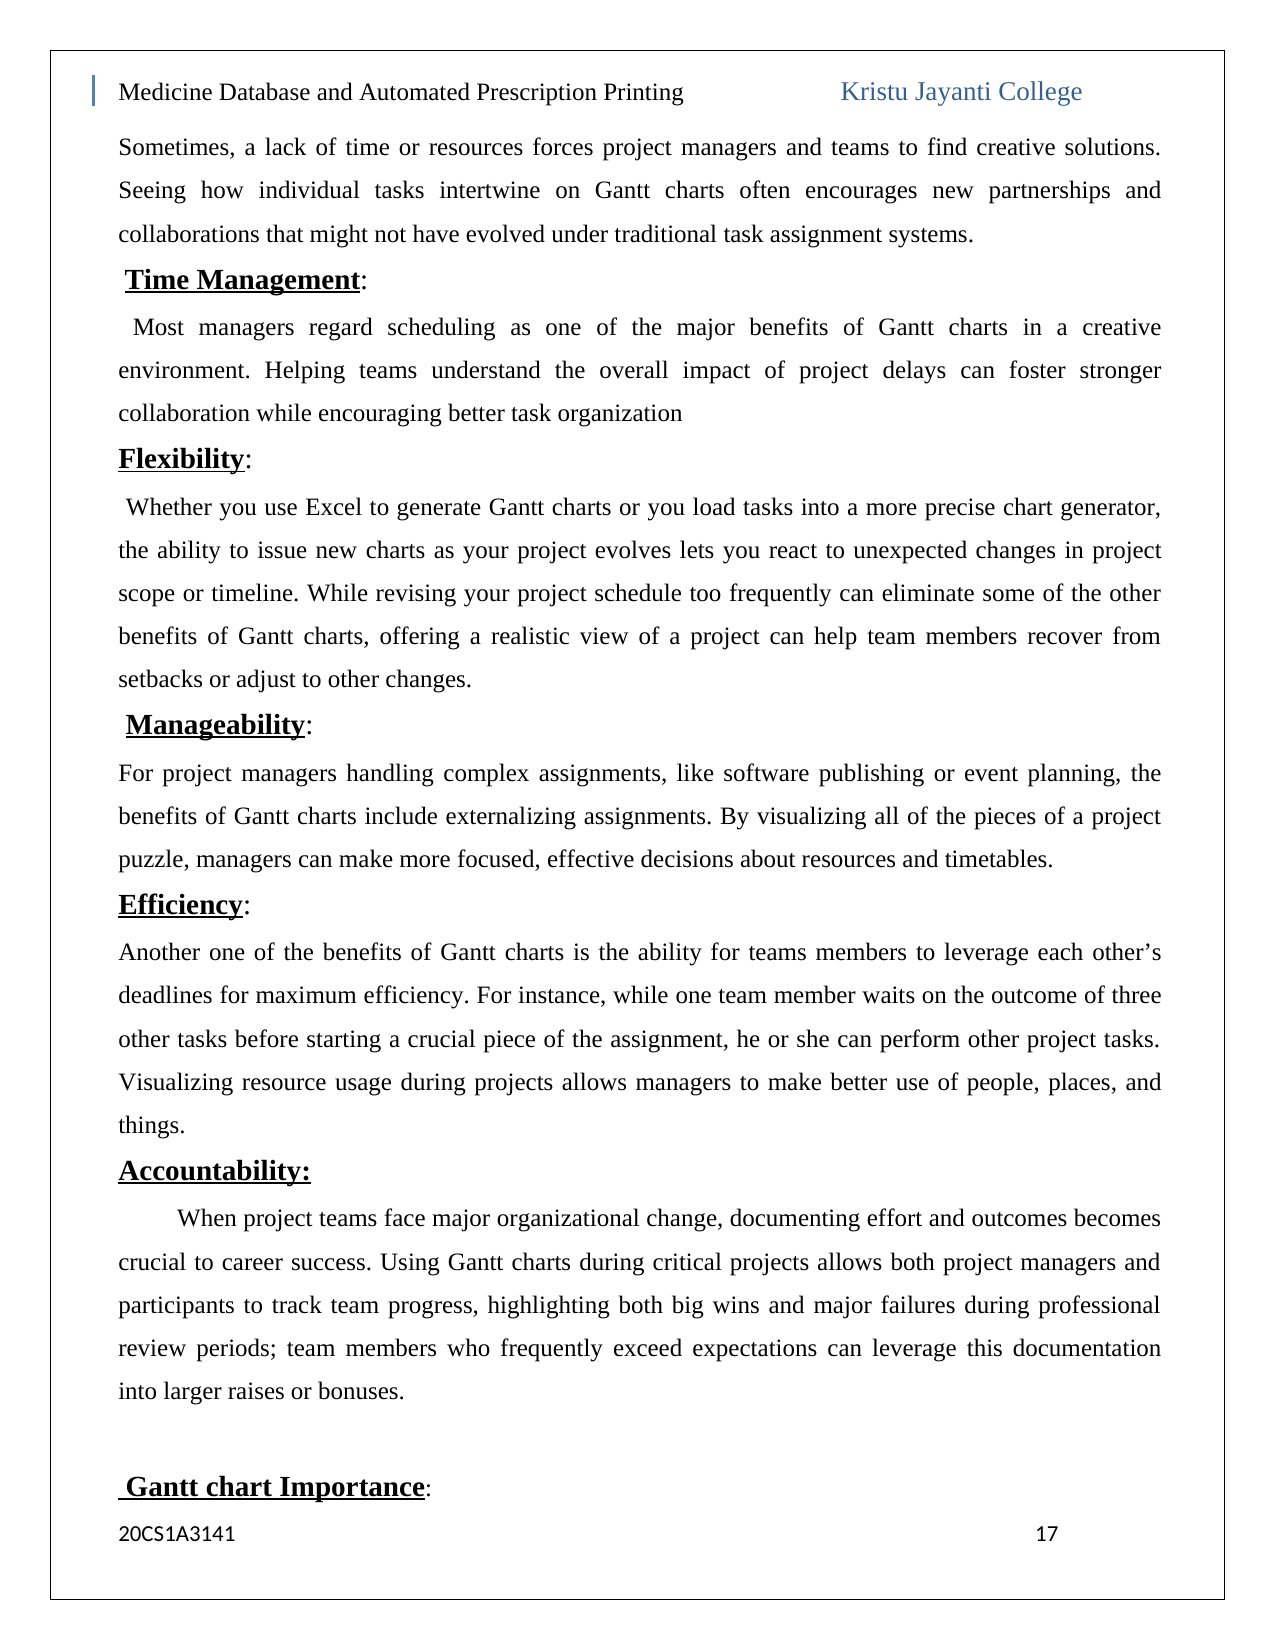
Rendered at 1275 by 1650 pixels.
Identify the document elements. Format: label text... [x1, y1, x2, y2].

text Manageability: [118, 707, 1162, 741]
text Efficiency: [118, 887, 1162, 921]
text Accountability: [118, 1153, 1162, 1187]
text Flexibility: [118, 442, 1162, 475]
text Time Management: [118, 262, 1162, 295]
text When project teams face major organizational change, documenting effort and outcomes becomes crucial to career success. Using Gantt charts during critical projects allows both project managers and participants to track team progress, highlighting both big wins and major failures during professional review periods; team members who frequently exceed expectations can leverage this documentation into larger raises or bonuses. [118, 1203, 1162, 1405]
text Gantt chart Importance: [118, 1469, 1162, 1503]
text Another one of the benefits of Gantt charts is the ability for teams members to leverage each other’s deadlines for maximum efficiency. For instance, while one team member waits on the outcome of three other tasks before starting a crucial piece of the assignment, he or she can perform other project tasks. Visualizing resource usage during projects allows managers to make better use of people, places, and things. [118, 937, 1162, 1139]
text Sometimes, a lack of time or resources forces project managers and teams to find creative solutions. Seeing how individual tasks intertwine on Gantt charts often encourages new partnerships and collaborations that might not have evolved under traditional task assignment systems. [118, 132, 1162, 247]
text Whether you use Excel to generate Gantt charts or you load tasks into a more precise chart generator, the ability to issue new charts as your project evolves lets you react to unexpected changes in project scope or timeline. While revising your project schedule too frequently can eliminate some of the other benefits of Gantt charts, offering a realistic view of a project can help team members recover from setbacks or adjust to other changes. [118, 492, 1162, 693]
text For project managers handling complex assignments, like software publishing or event planning, the benefits of Gantt charts include externalizing assignments. By visualizing all of the pieces of a project puzzle, managers can make more focused, effective decisions about resources and timetables. [118, 758, 1162, 873]
text Most managers regard scheduling as one of the major benefits of Gantt charts in a creative environment. Helping teams understand the overall impact of project delays can foster stronger collaboration while encouraging better task organization [118, 312, 1162, 427]
